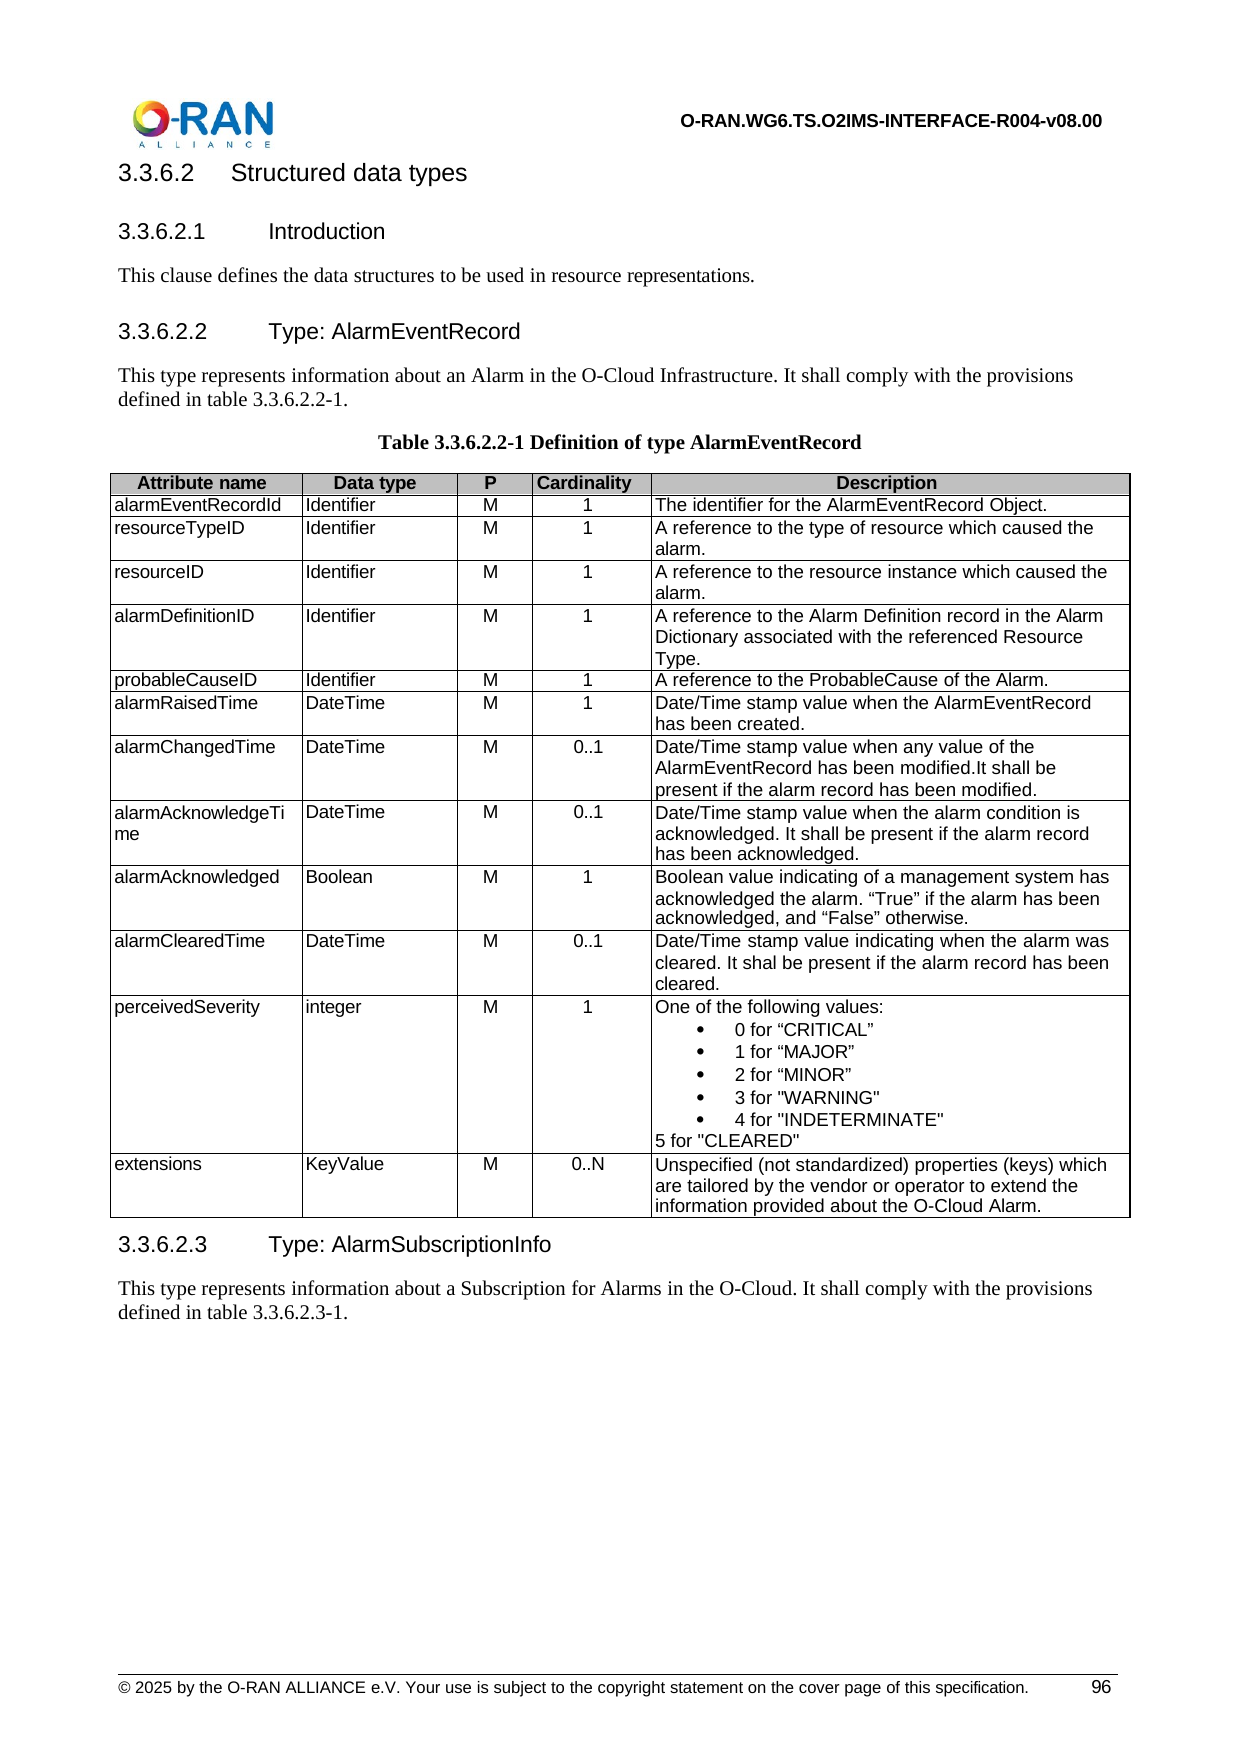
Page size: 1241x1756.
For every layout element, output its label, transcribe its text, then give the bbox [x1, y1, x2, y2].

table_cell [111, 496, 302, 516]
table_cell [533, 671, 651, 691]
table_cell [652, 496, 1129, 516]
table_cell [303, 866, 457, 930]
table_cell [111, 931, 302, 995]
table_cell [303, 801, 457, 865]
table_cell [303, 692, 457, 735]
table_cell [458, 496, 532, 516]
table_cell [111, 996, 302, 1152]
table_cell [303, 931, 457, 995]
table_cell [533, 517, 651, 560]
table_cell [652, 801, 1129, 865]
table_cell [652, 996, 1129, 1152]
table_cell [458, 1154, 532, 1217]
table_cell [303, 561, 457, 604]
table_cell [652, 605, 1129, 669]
text This type represents information about an Alarm in the O-Cloud Infrastructure. It shall comply with the provisions defined in table 3.3.6.2.2-1. [118, 363, 1109, 411]
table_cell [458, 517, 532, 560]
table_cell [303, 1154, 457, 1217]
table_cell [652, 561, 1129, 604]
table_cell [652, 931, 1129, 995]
subtitle Table 3.3.6.2.2-1 Definition of type AlarmEventRecord [81, 430, 1158, 454]
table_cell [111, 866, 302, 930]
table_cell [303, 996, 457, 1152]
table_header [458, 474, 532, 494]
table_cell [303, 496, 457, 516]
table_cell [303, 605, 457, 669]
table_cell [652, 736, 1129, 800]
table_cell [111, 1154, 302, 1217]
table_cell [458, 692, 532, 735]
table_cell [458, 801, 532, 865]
subtitle Type: AlarmSubscriptionInfo [118, 1231, 1178, 1257]
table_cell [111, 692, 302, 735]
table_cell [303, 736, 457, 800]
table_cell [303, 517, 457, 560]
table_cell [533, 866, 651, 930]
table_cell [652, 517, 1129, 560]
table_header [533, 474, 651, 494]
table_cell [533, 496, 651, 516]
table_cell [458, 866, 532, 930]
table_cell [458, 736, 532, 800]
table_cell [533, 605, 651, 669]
text This clause defines the data structures to be used in resource representations. [118, 263, 1178, 287]
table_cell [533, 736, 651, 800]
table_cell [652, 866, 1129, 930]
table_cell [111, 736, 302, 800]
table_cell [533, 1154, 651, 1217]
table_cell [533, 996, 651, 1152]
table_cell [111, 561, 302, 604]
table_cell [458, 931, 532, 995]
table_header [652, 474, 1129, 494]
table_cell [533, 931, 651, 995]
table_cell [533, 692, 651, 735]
picture [130, 98, 276, 150]
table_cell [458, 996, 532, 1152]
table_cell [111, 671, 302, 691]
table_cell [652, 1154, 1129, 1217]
subtitle Introduction [118, 218, 1178, 244]
text This type represents information about a Subscription for Alarms in the O-Cloud. It shall comply with the provisions defined in table 3.3.6.2.3-1. [118, 1276, 1109, 1324]
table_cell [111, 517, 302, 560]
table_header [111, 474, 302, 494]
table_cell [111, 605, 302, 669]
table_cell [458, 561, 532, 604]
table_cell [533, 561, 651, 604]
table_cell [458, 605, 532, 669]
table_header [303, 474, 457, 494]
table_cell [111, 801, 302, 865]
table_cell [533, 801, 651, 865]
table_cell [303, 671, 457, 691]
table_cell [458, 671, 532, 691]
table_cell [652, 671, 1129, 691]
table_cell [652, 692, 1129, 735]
subtitle Structured data types [118, 158, 1178, 187]
subtitle Type: AlarmEventRecord [118, 318, 1178, 345]
